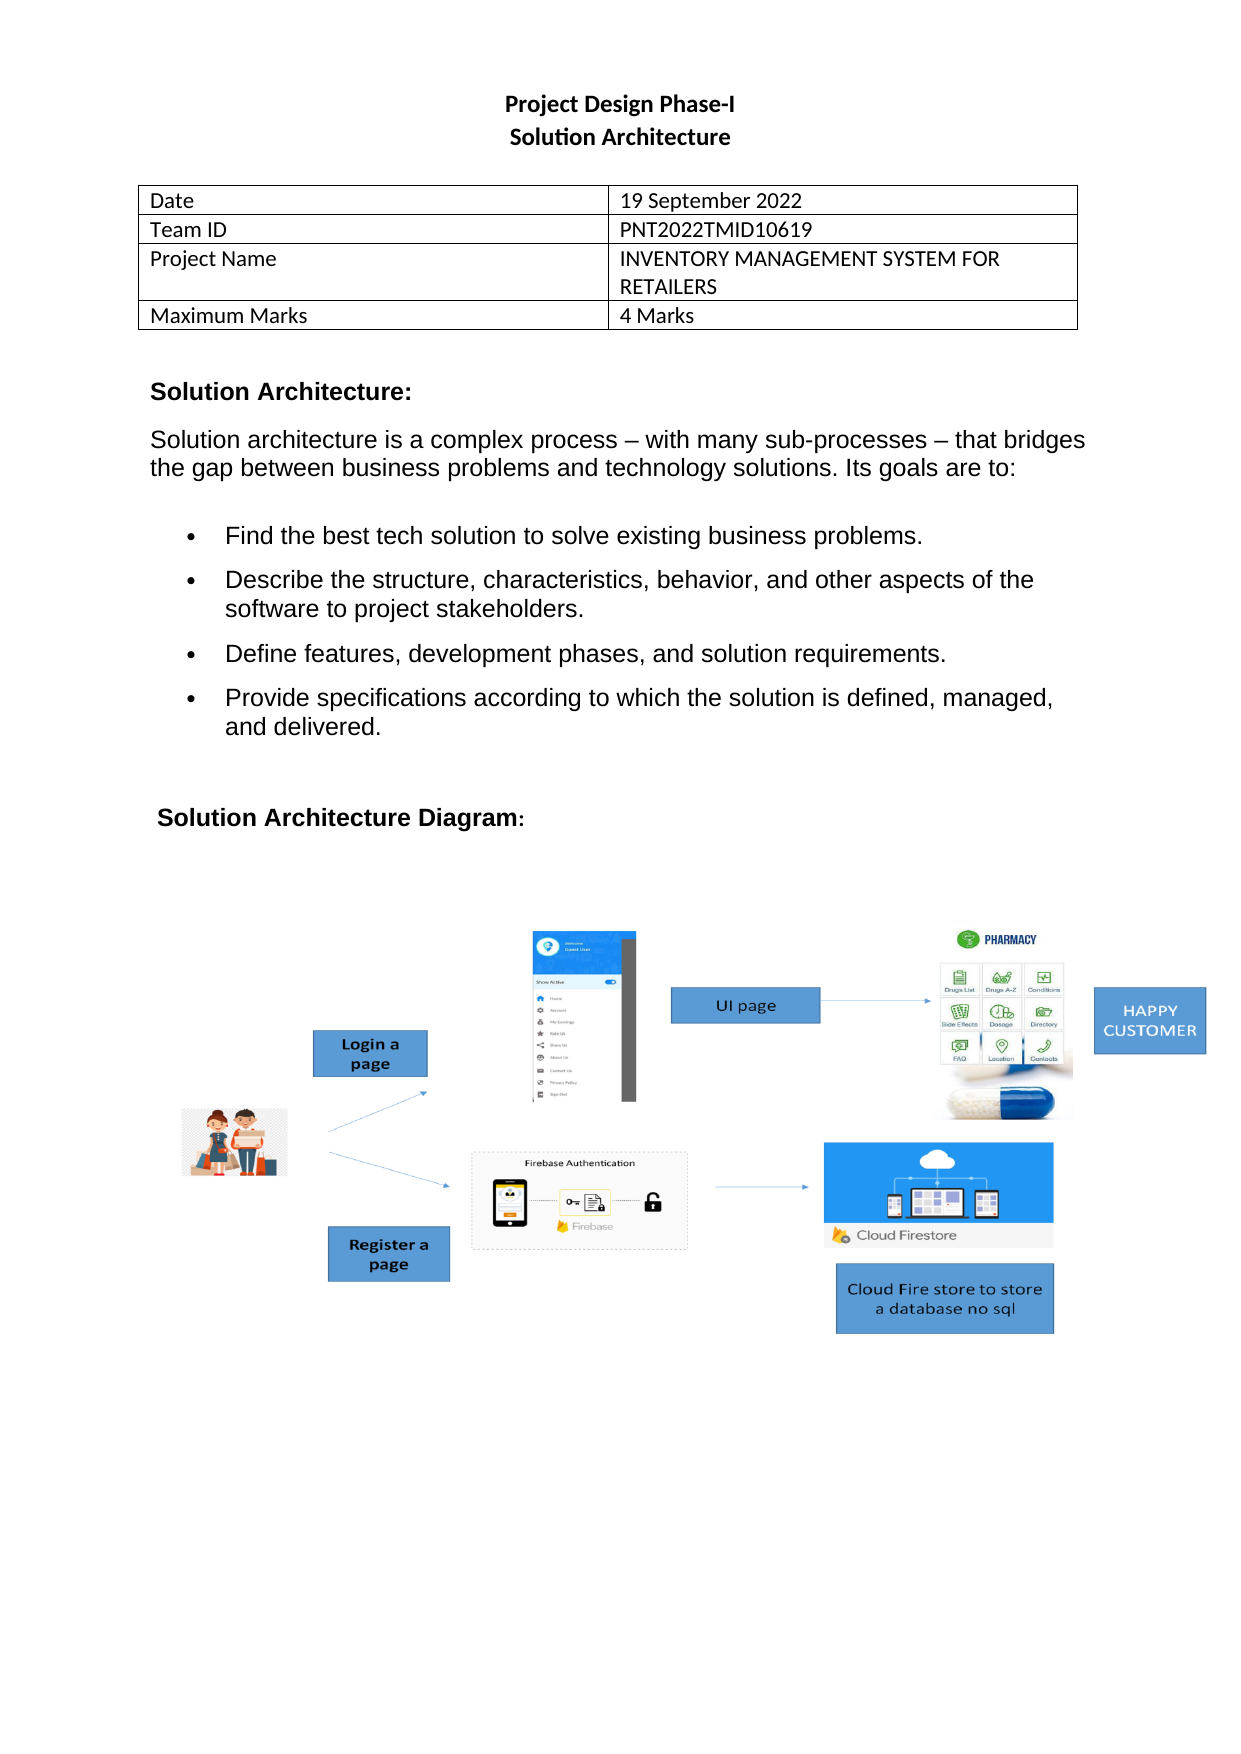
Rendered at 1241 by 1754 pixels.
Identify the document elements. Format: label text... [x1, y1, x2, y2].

list Define features, development phases, and solution requirements. [187, 639, 1090, 667]
table_header 19 September 2022 [609, 186, 1077, 214]
table_cell Project Name [139, 244, 608, 300]
list Describe the structure, characteristics, behavior, and other aspects of the software to project stakeholders. [187, 566, 1090, 623]
list Find the best tech solution to solve existing business problems. [187, 521, 1090, 550]
picture [150, 898, 1217, 1387]
table_cell PNT2022TMID10619 [609, 215, 1077, 243]
text Solution architecture is a complex process – with many sub-processes – that bridges the gap between business problems and technology solutions. Its goals are to: [150, 424, 1090, 482]
list Provide specifications according to which the solution is defined, managed, and delivered. [187, 683, 1090, 741]
text Solution Architecture Diagram: [150, 803, 1090, 832]
table_cell Team ID [139, 215, 608, 243]
text Solution Architecture: [150, 377, 1090, 406]
table_cell 4 Marks [609, 301, 1077, 329]
text Solution Architecture [150, 122, 1090, 152]
table_cell INVENTORY MANAGEMENT SYSTEM FOR RETAILERS [609, 244, 1077, 300]
table_header Date [139, 186, 608, 214]
table_cell Maximum Marks [139, 301, 608, 329]
text Project Design Phase-I [150, 89, 1090, 119]
